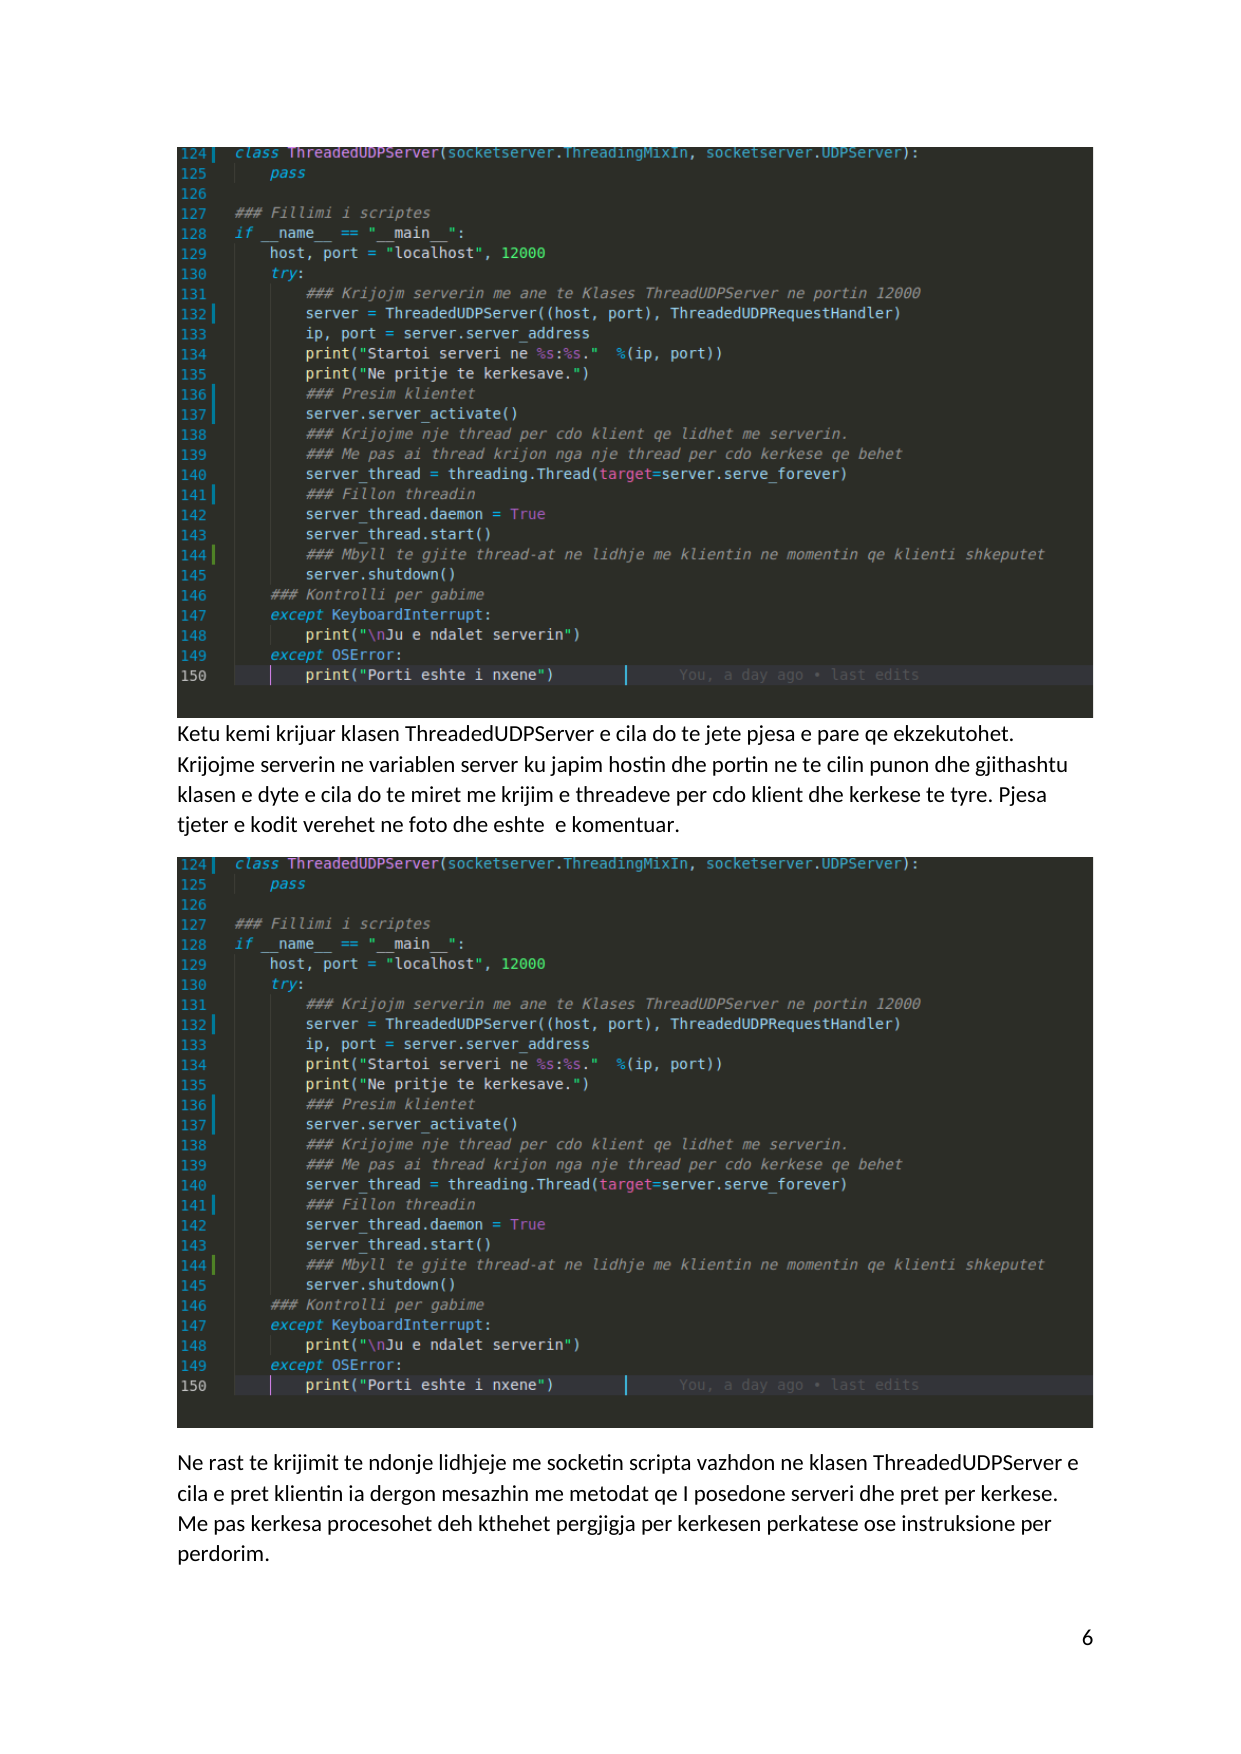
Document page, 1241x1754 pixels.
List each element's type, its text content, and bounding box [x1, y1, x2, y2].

text Ne rast te krijimit te ndonje lidhjeje me socketin scripta vazhdon ne klasen ThreadedUDPServer e cila e pret klientin ia dergon mesazhin me metodat qe I posedone serveri dhe pret per kerkese. Me pas kerkesa procesohet deh kthehet pergjigja per kerkesen perkatese ose instruksione per perdorim. [177, 1428, 1093, 1567]
text Ketu kemi krijuar klasen ThreadedUDPServer e cila do te jete pjesa e pare qe ekzekutohet. Krijojme serverin ne variablen server ku japim hostin dhe portin ne te cilin punon dhe gjithashtu klasen e dyte e cila do te miret me krijim e threadeve per cdo klient dhe kerkese te tyre. Pjesa tjeter e kodit verehet ne foto dhe eshte e komentuar. [177, 718, 1093, 838]
picture [177, 147, 1094, 718]
picture [177, 857, 1094, 1428]
